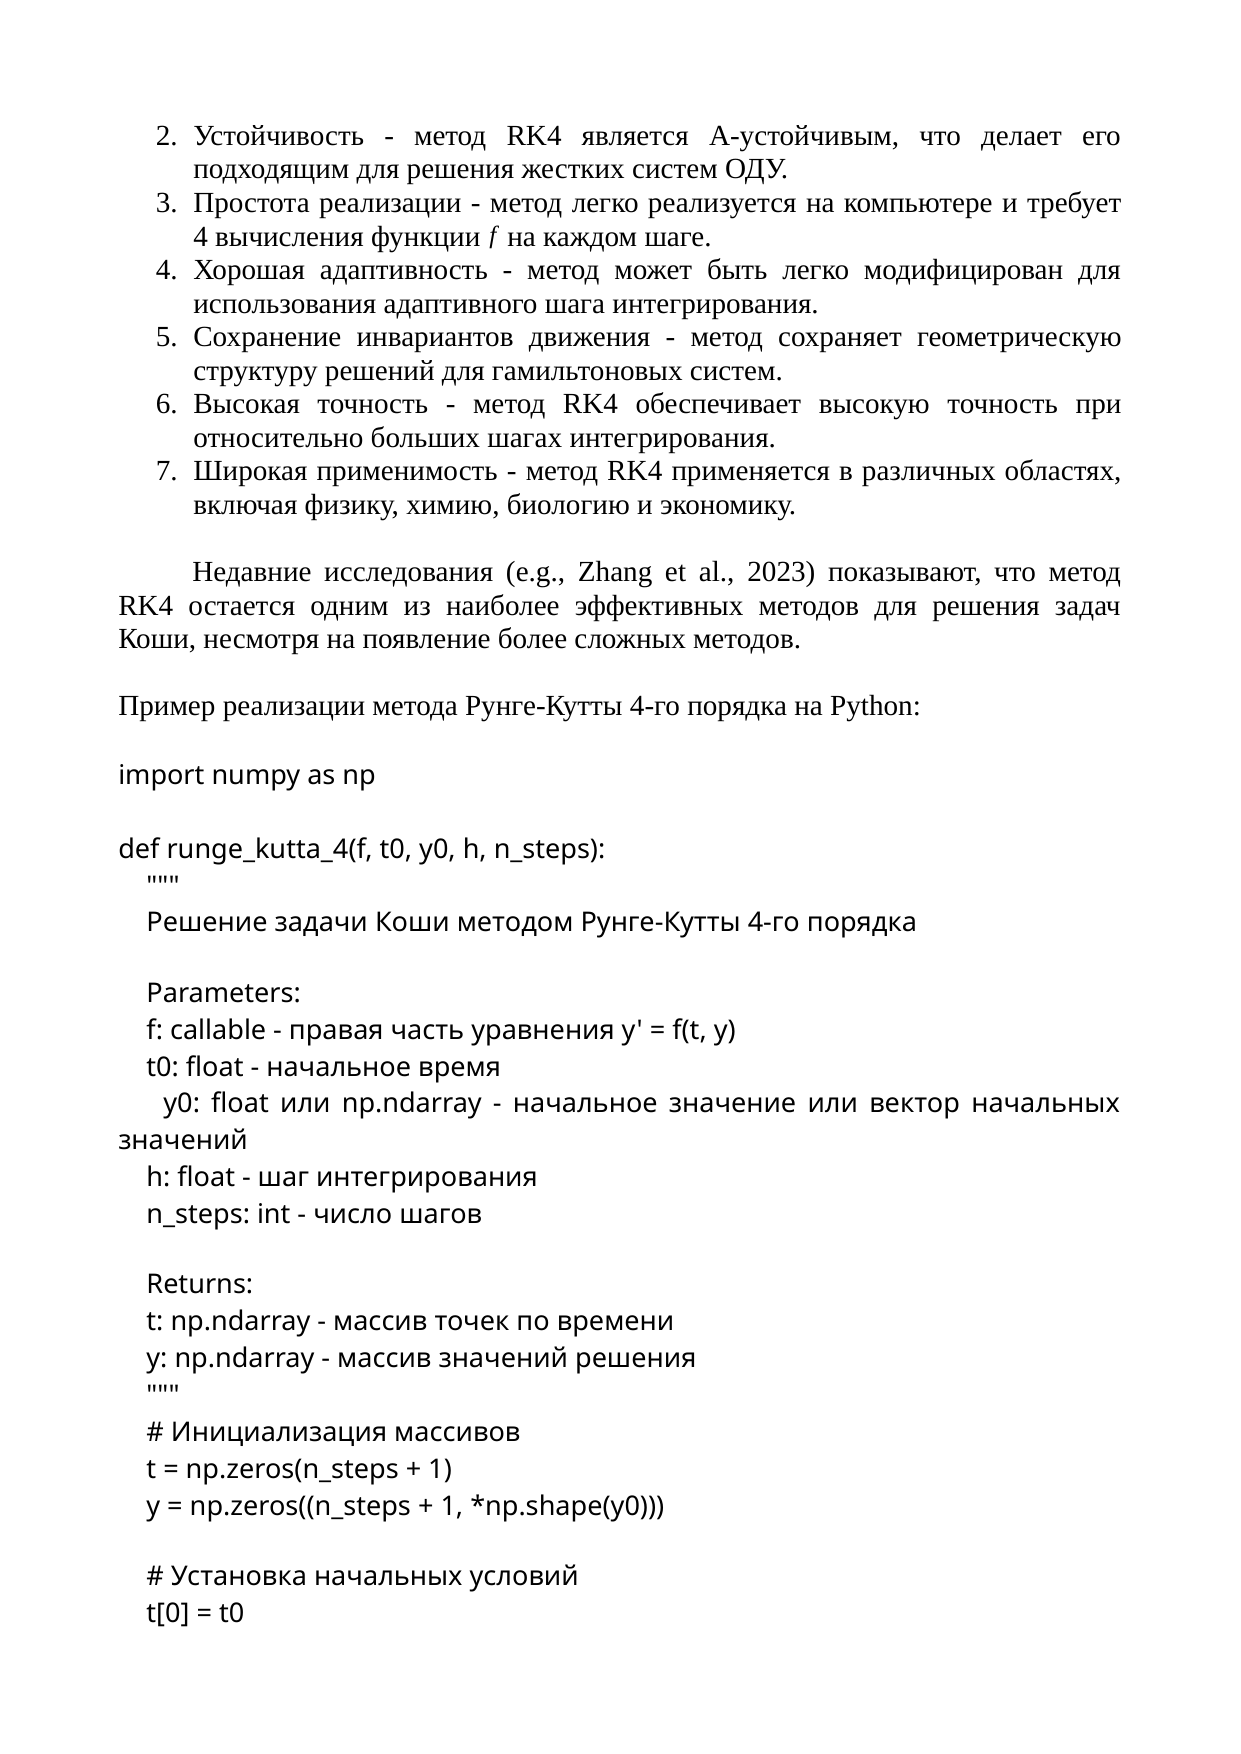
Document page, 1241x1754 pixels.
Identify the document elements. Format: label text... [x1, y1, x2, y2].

text t[0] = t0 [118, 1593, 1122, 1630]
text def runge_kutta_4(f, t0, y0, h, n_steps): [118, 829, 1122, 866]
text Parameters: [118, 973, 1122, 1010]
text t: np.ndarray - массив точек по времени [118, 1302, 1122, 1339]
text # Инициализация массивов [118, 1412, 1122, 1449]
list Высокая точность - метод RK4 обеспечивает высокую точность при относительно больших шагах интегрирования. [156, 386, 1122, 453]
text """ [118, 1376, 1122, 1412]
list Cохранение инвариантов движения - метод сохраняет геометрическую структуру решений для гамильтоновых систем. [156, 319, 1122, 386]
text Решение задачи Коши методом Рунге-Кутты 4-го порядка [118, 903, 1122, 940]
list Устойчивость - метод RK4 является A-устойчивым, что делает его подходящим для решения жестких систем ОДУ. [156, 118, 1122, 185]
text t = np.zeros(n_steps + 1) [118, 1449, 1122, 1486]
text import numpy as np [118, 755, 1122, 792]
text Пример реализации метода Рунге-Кутты 4-го порядка на Python: [118, 688, 1122, 722]
list Широкая применимость - метод RK4 применяется в различных областях, включая физику, химию, биологию и экономику. [156, 453, 1122, 521]
list Простота реализации - метод легко реализуется на компьютере и требует 4 вычисления функции на каждом шаге. [156, 185, 1122, 252]
text Returns: [118, 1265, 1122, 1302]
text Недавние исследования (e.g., Zhang et al., 2023) показывают, что метод RK4 остается одним из наиболее эффективных методов для решения задач Коши, несмотря на появление более сложных методов. [118, 554, 1122, 655]
text h: float - шаг интегрирования [118, 1158, 1122, 1194]
text n_steps: int - число шагов [118, 1194, 1122, 1231]
text """ [118, 866, 1122, 903]
text y: np.ndarray - массив значений решения [118, 1339, 1122, 1376]
text y = np.zeros((n_steps + 1, *np.shape(y0))) [118, 1486, 1122, 1523]
text y0: float или np.ndarray - начальное значение или вектор начальных значений [118, 1084, 1122, 1158]
text t0: float - начальное время [118, 1047, 1122, 1084]
list Хорошая адаптивность - метод может быть легко модифицирован для использования адаптивного шага интегрирования. [156, 252, 1122, 319]
text # Установка начальных условий [118, 1557, 1122, 1593]
text f: callable - правая часть уравнения y' = f(t, y) [118, 1010, 1122, 1047]
